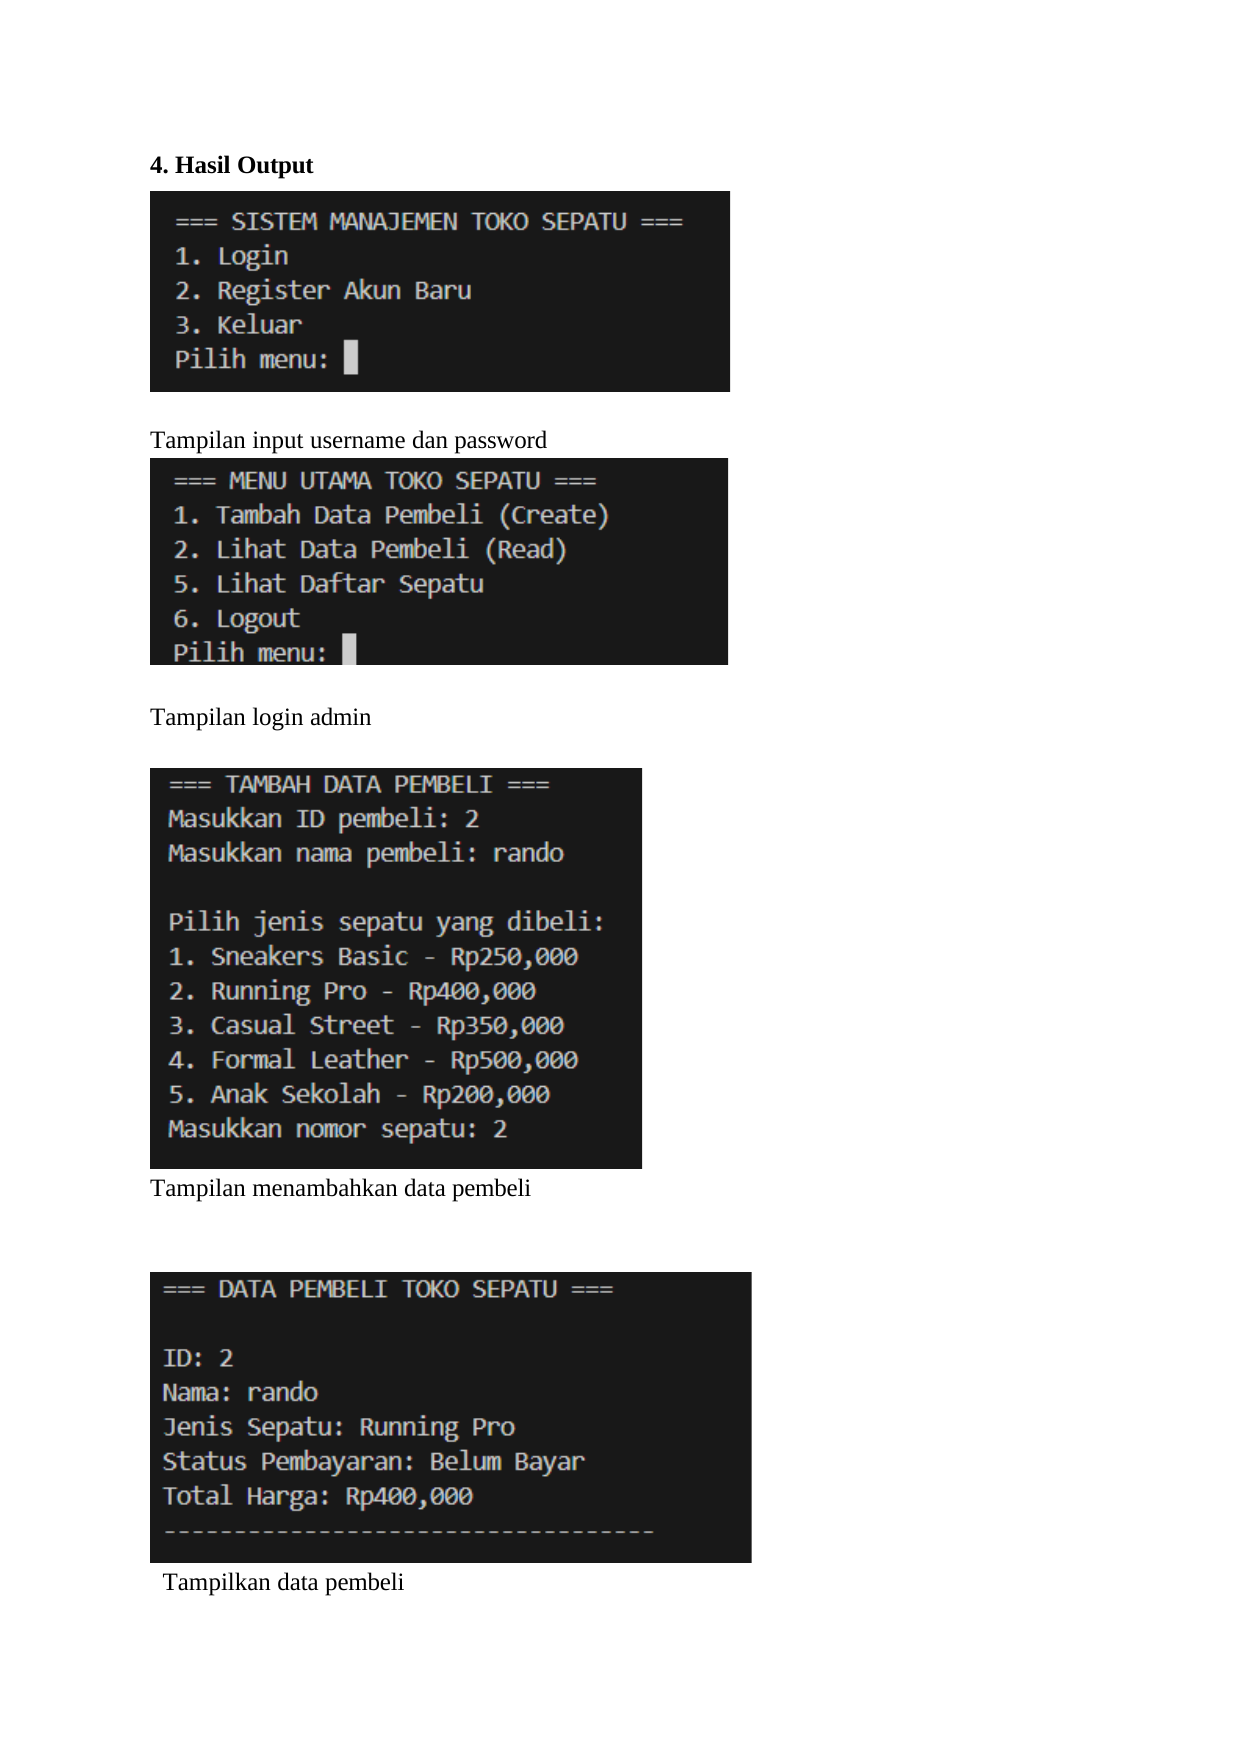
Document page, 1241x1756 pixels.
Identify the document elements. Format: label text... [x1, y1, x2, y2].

picture [150, 191, 730, 392]
picture [150, 1272, 752, 1563]
picture [150, 768, 643, 1169]
picture [150, 458, 729, 665]
text Tampilan input username dan password [150, 426, 1107, 454]
text Tampilan login admin [150, 702, 1107, 731]
subtitle Hasil Output [150, 150, 1107, 178]
